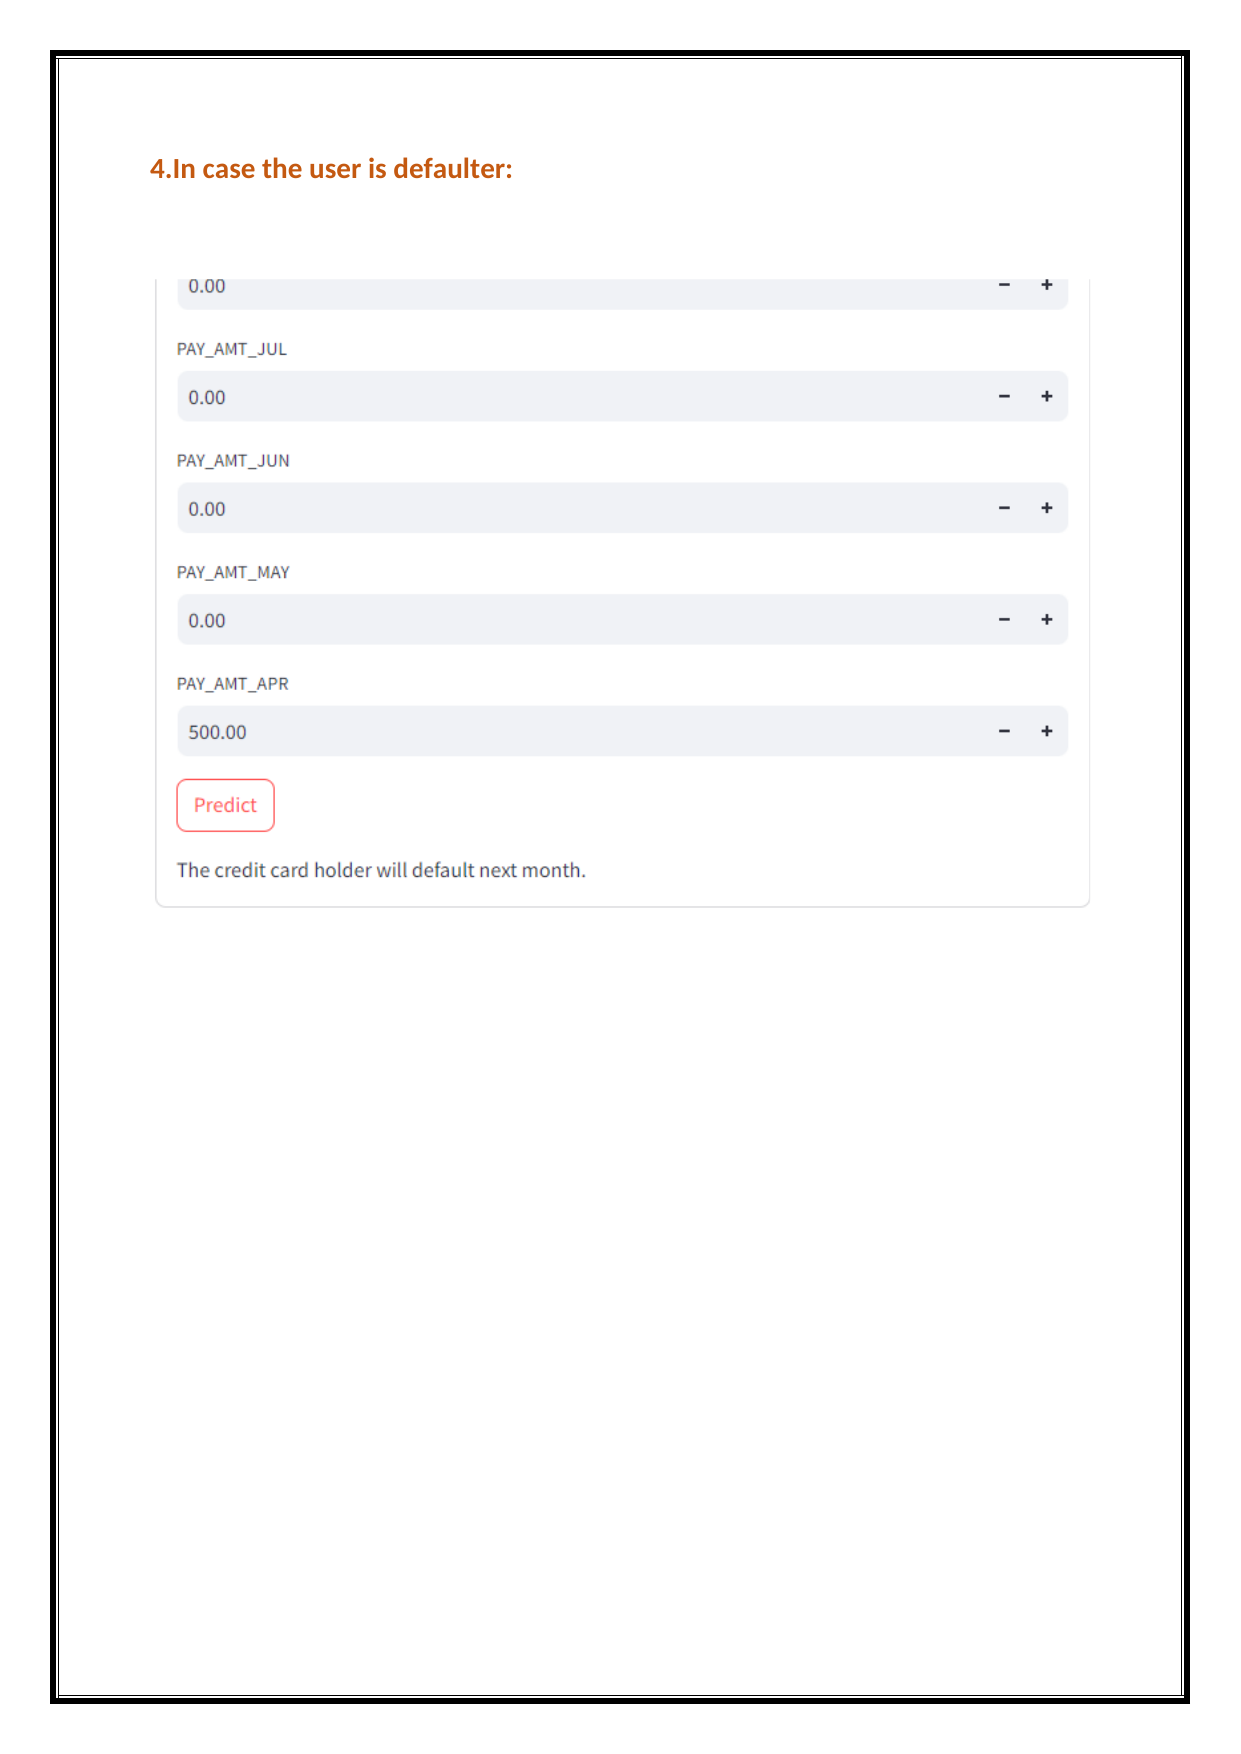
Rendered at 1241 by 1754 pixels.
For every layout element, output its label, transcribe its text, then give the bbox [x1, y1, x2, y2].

picture [150, 205, 1091, 949]
text 4.In case the user is defaulter: [150, 150, 1090, 186]
